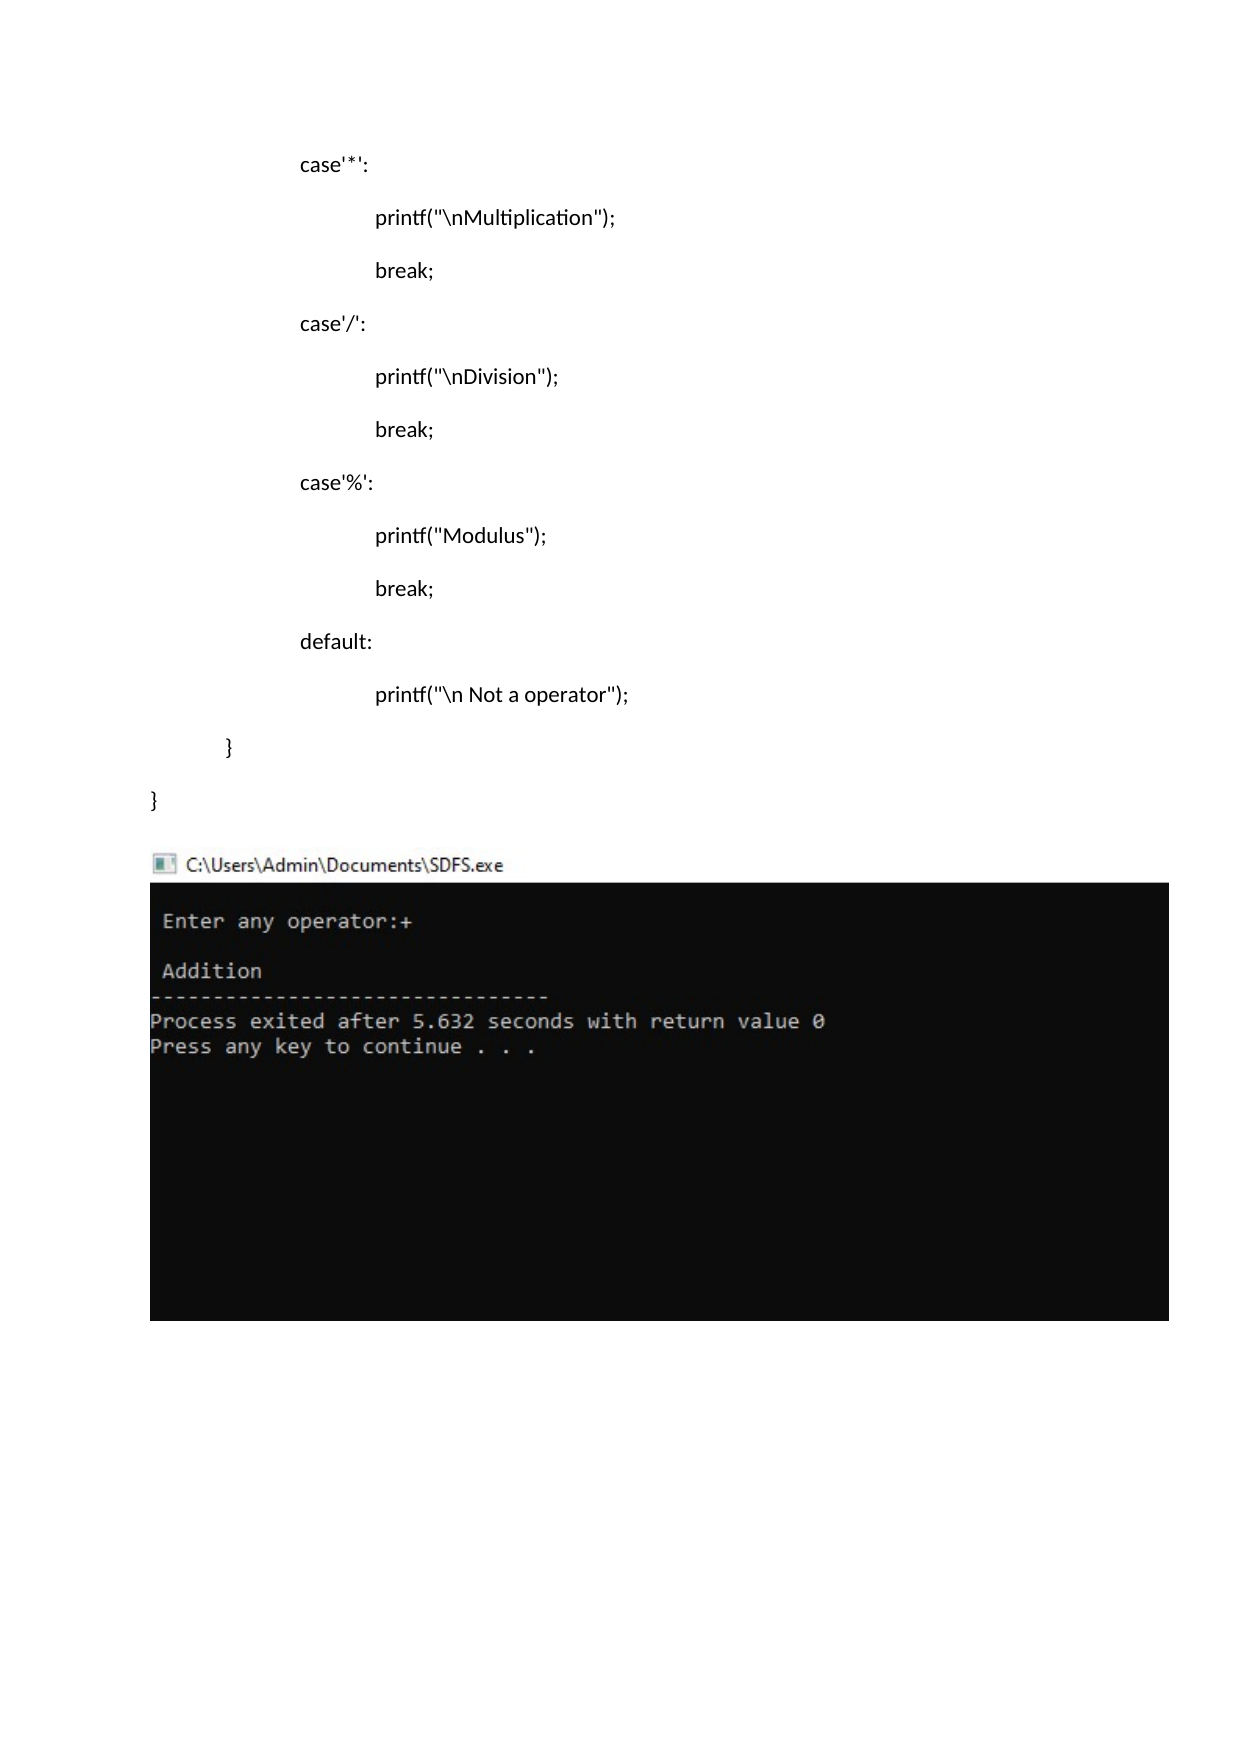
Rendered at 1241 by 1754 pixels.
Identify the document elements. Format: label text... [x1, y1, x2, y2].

text break; [150, 256, 1090, 284]
text break; [150, 574, 1090, 602]
text printf("\n Not a operator"); [150, 680, 1090, 708]
text printf("\nMultiplication"); [150, 203, 1090, 231]
text case'/': [150, 309, 1090, 337]
text printf("Modulus"); [150, 521, 1090, 549]
text } [150, 733, 1090, 761]
text break; [150, 415, 1090, 443]
text case'*': [150, 150, 1090, 178]
picture [150, 847, 1169, 1321]
text case'%': [150, 468, 1090, 496]
text default: [150, 627, 1090, 655]
text printf("\nDivision"); [150, 362, 1090, 390]
text } [150, 786, 1090, 814]
